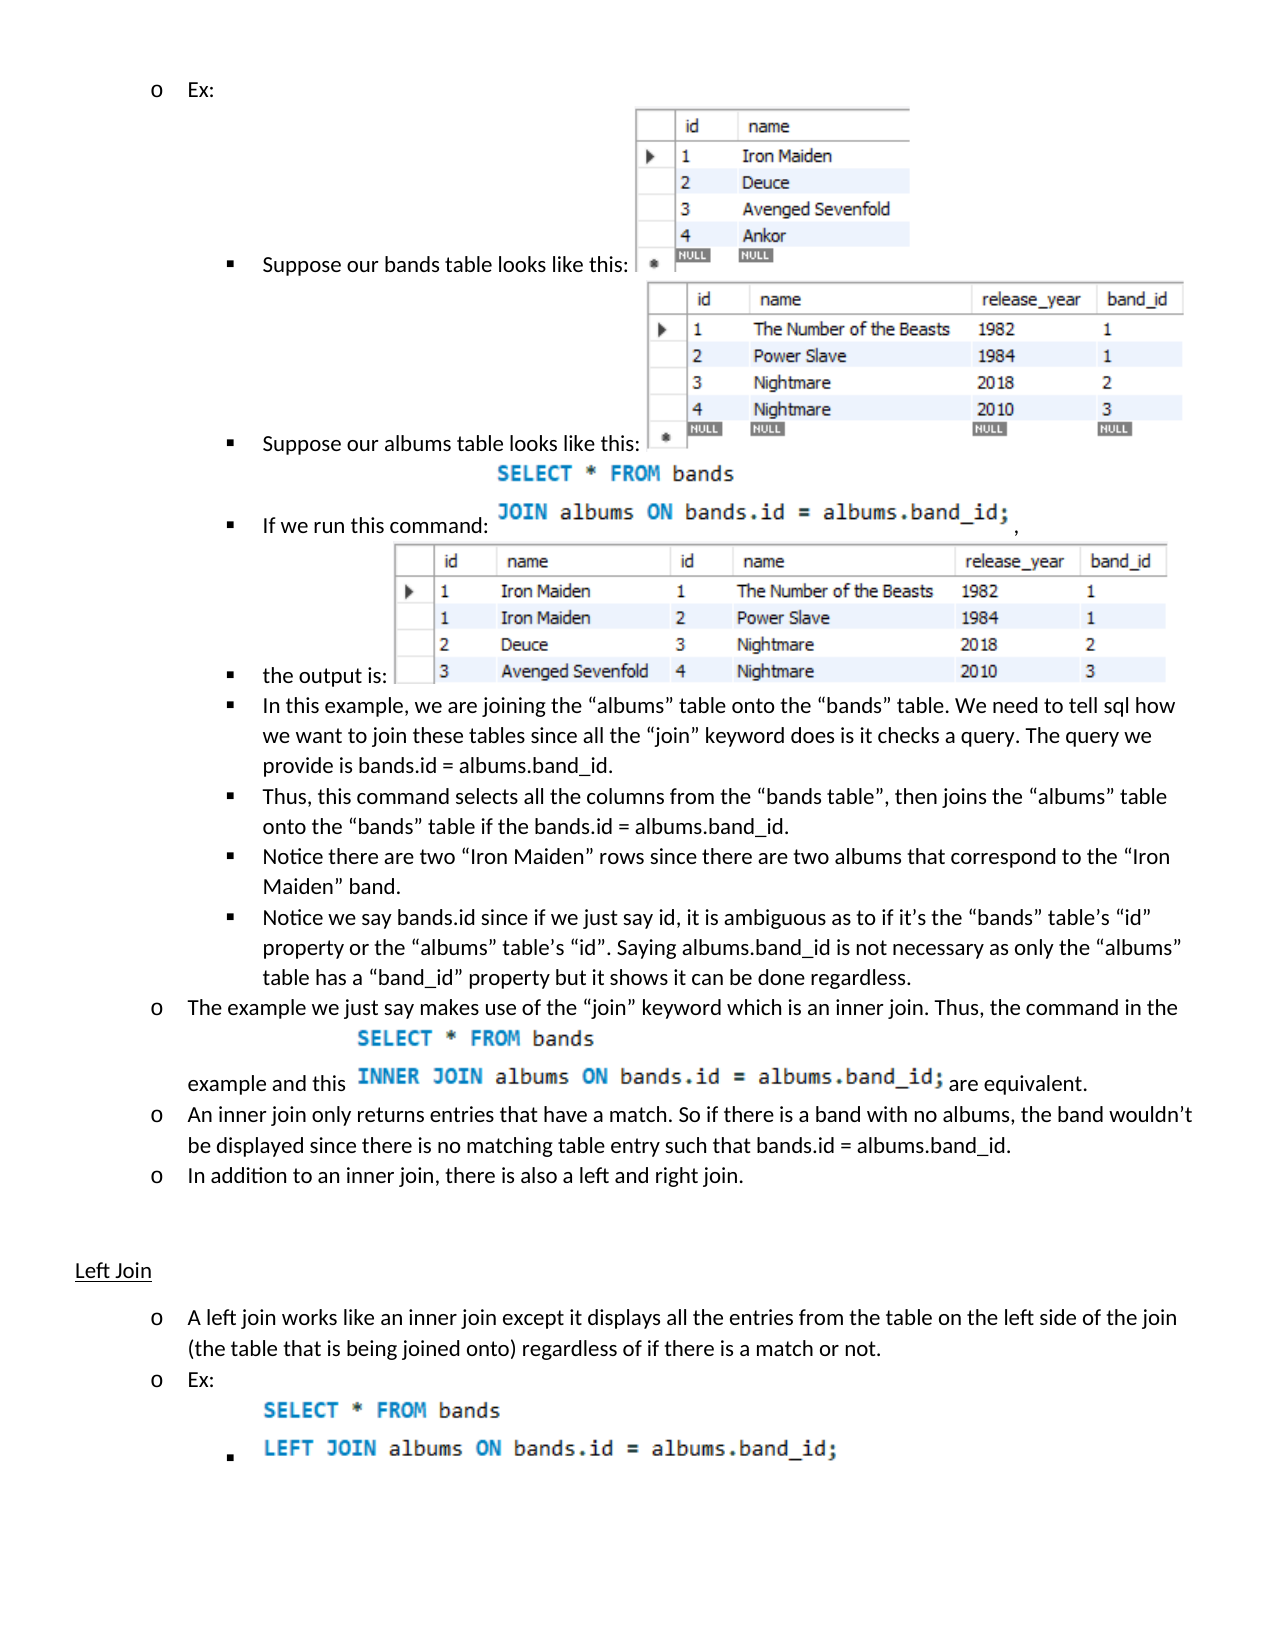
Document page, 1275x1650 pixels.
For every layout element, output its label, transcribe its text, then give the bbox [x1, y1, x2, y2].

list An inner join only returns entries that have a match. So if there is a band with no albums, the band wouldn’t be displayed since there is no matching table entry such that bands.id = albums.band_id. [150, 1100, 1200, 1159]
picture [351, 1024, 949, 1092]
text Left Join [75, 1256, 1200, 1284]
list Thus, this command selects all the columns from the “bands table”, then joins the “albums” table onto the “bands” table if the bands.id = albums.band_id. [225, 782, 1200, 840]
list In addition to an inner join, there is also a left and right join. [150, 1161, 1200, 1191]
picture [494, 459, 1014, 534]
picture [262, 1396, 847, 1467]
list Ex: [150, 1365, 1200, 1394]
list In this example, we are joining the “albums” table onto the “bands” table. We need to tell sql how we want to join these tables since all the “join” keyword does is it checks a query. The query we provide is bands.id = albums.band_id. [225, 691, 1200, 780]
list Notice we say bands.id since if we just say id, it is ambiguous as to if it’s the “bands” table’s “id” property or the “albums” table’s “id”. Saying albums.band_id is not necessary as only the “albums” table has a “band_id” property but it shows it can be done regardless. [225, 903, 1200, 991]
list Notice there are two “Iron Maiden” rows since there are two albums that correspond to the “Iron Maiden” band. [225, 842, 1200, 901]
picture [393, 541, 1169, 684]
picture [634, 106, 910, 272]
list A left join works like an inner join except it displays all the entries from the table on the left side of the join (the table that is being joined onto) regardless of if there is a match or not. [150, 1303, 1200, 1363]
list Ex: [150, 75, 1200, 104]
picture [646, 280, 1184, 452]
